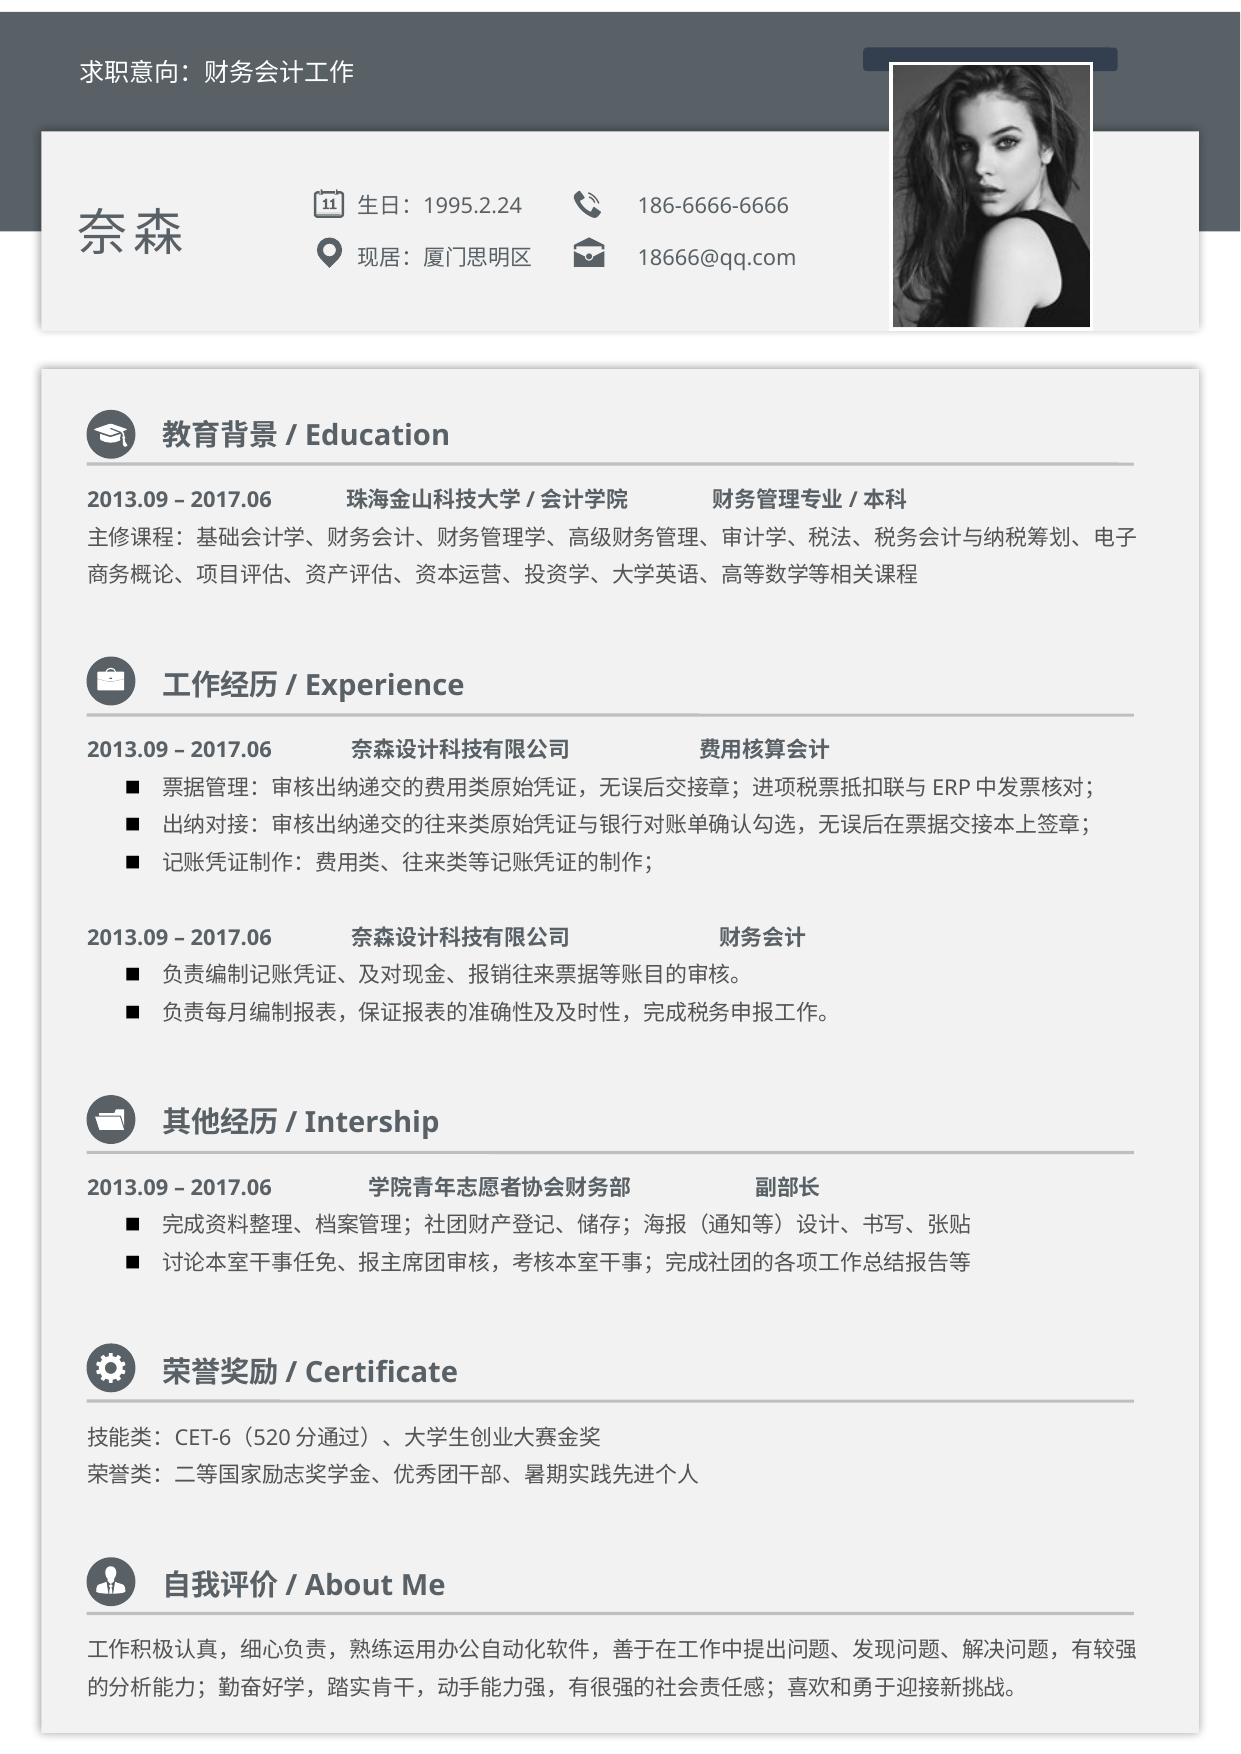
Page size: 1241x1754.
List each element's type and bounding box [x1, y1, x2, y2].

picture [893, 65, 1090, 327]
